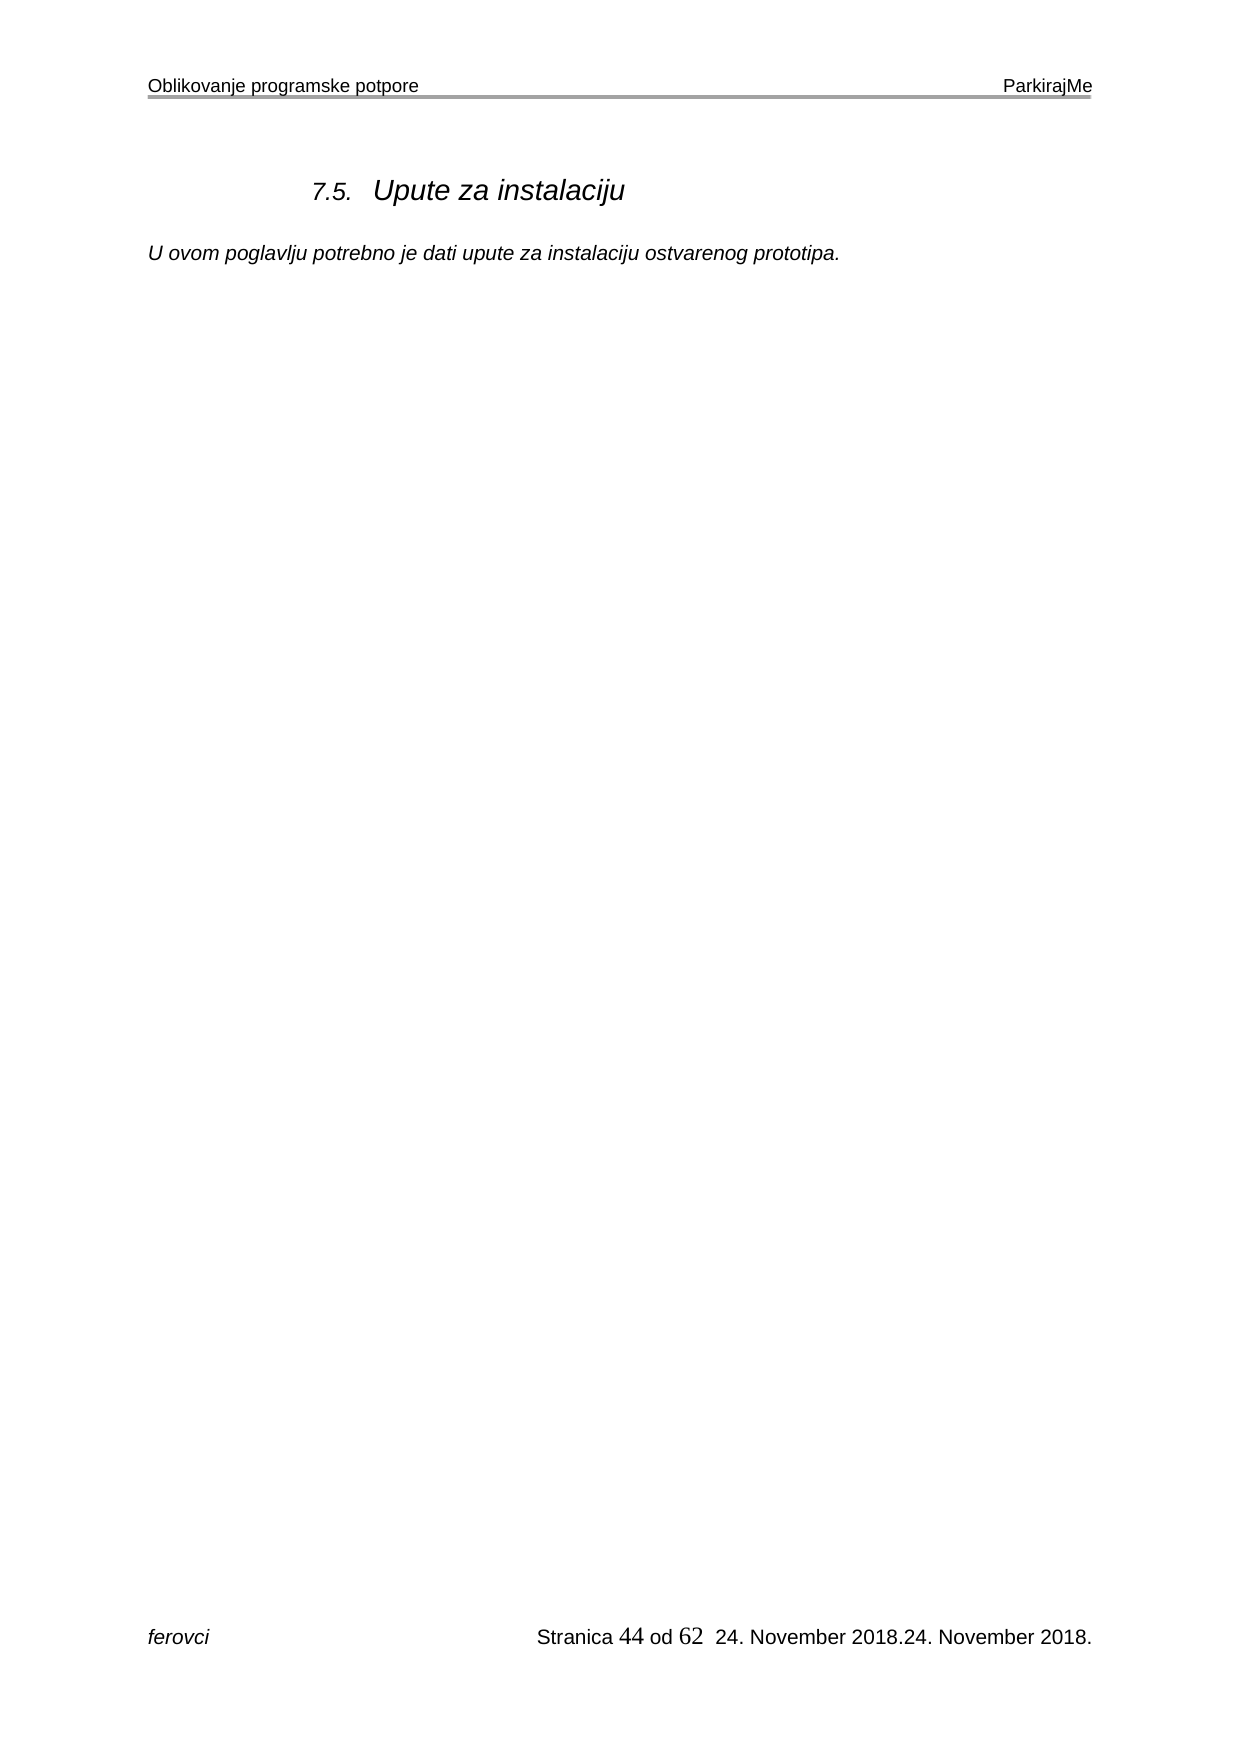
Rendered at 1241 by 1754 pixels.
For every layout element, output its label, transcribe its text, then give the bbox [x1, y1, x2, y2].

picture [147, 95, 1092, 99]
text U ovom poglavlju potrebno je dati upute za instalaciju ostvarenog prototipa. [148, 241, 1093, 265]
subtitle Upute za instalaciju [252, 173, 1093, 206]
